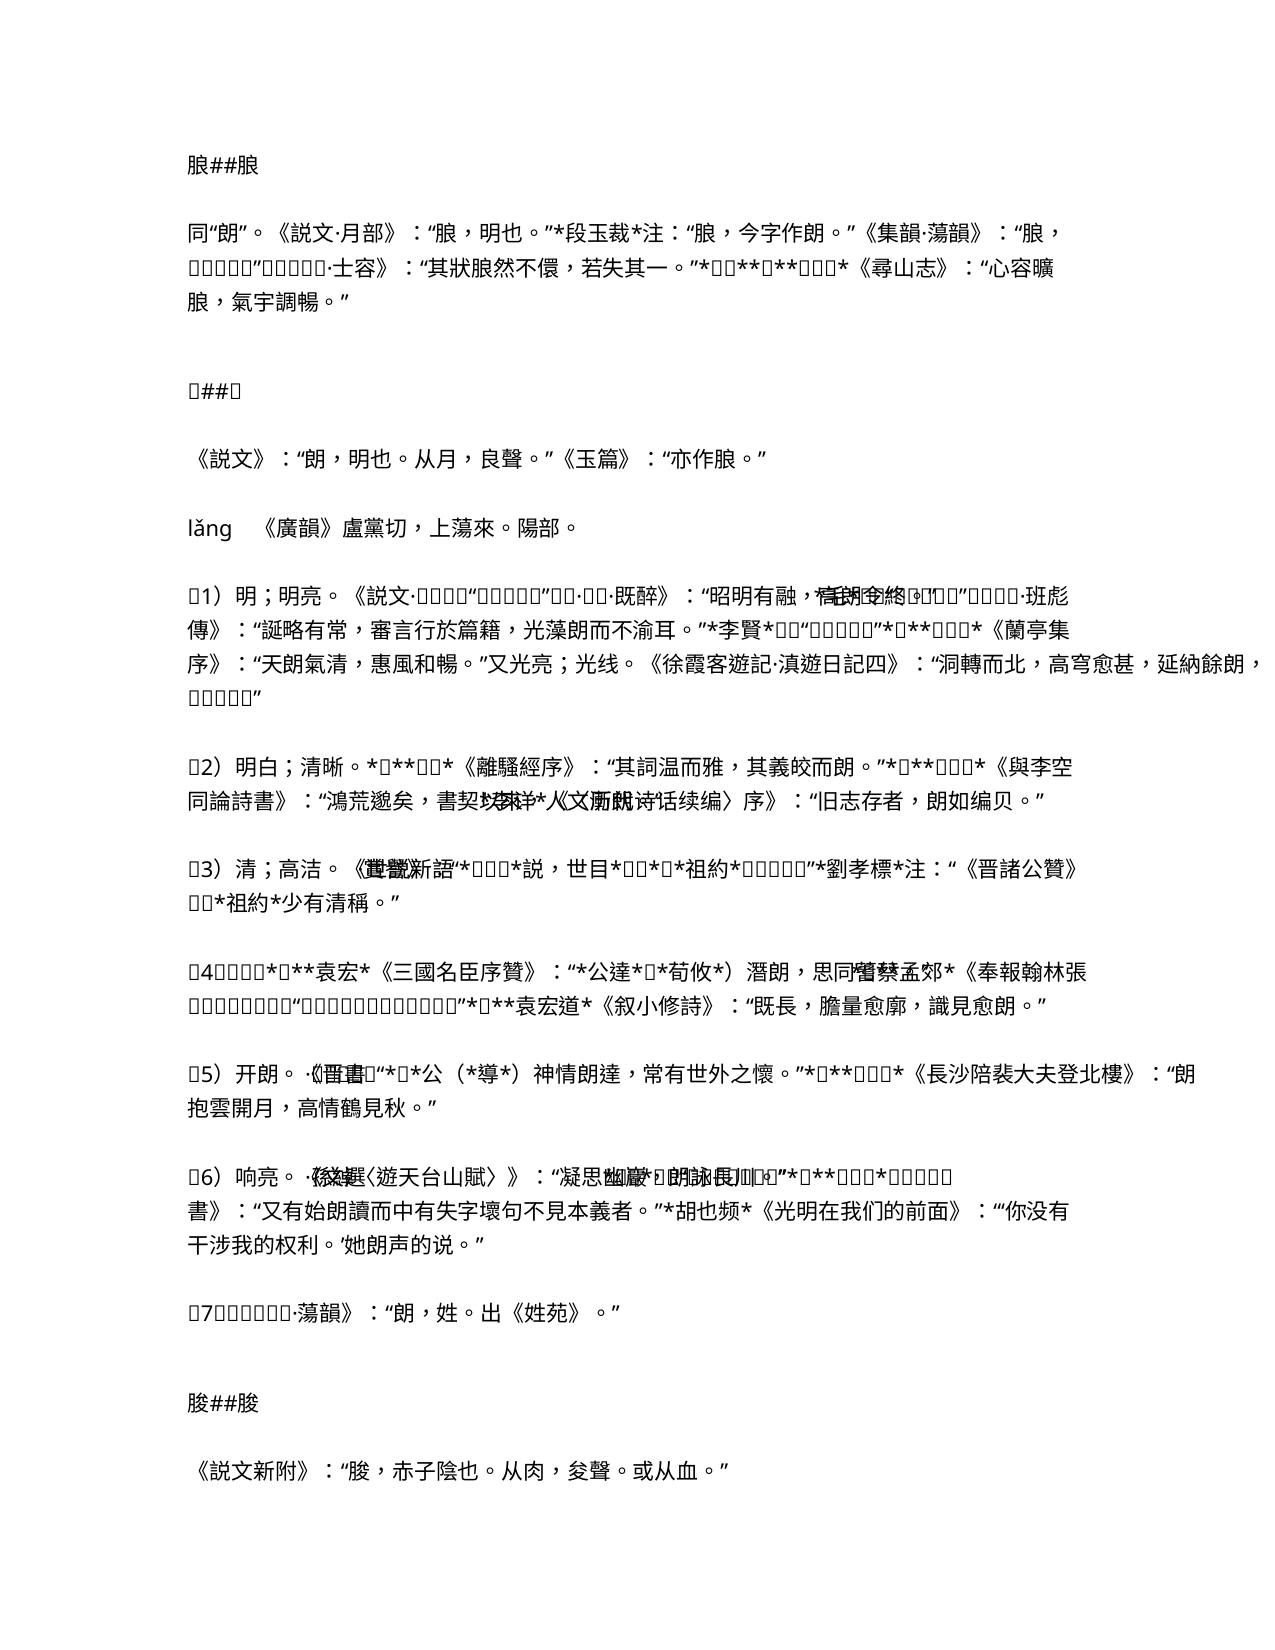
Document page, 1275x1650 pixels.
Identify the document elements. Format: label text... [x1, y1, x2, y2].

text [187, 1387, 1087, 1486]
text 朖##朖 同“朗”。《説文·月部》：“朖，明也。”*段玉裁*注：“朖，今字作朗。”《集韻·蕩韻》：“朖，亦書作朗。”《吕氏春秋·士容》：“其狀朖然不儇，若失其一。”*南朝**梁**陶弘景*《尋山志》：“心容曠朖，氣宇調暢。” [187, 150, 1087, 351]
text 朗##朗 《説文》：“朗，明也。从月，良聲。”《玉篇》：“亦作朖。” lǎng 《廣韻》盧黨切，上蕩來。陽部。 （1）明；明亮。《説文·月部》：“朗，明也。”《詩·大雅·既醉》：“昭明有融，高朗令終。”*毛*傳：“朗，明也。”《後漢書·班彪傳》：“誕略有常，審言行於篇籍，光藻朗而不渝耳。”*李賢*注：“朗，明也。”*晋**王羲之*《蘭亭集序》：“天朗氣清，惠風和暢。”又光亮；光线。《徐霞客遊記·滇遊日記四》：“洞轉而北，高穹愈甚，延納餘朗，若昧若明。” （2）明白；清晰。*漢**王逸*《離騷經序》：“其詞温而雅，其義皎而朗。”*明**何景明*《與李空同論詩書》：“鴻荒邈矣，書契以來，人文漸朗。”*李详*《〈历代诗话续编〉序》：“旧志存者，朗如编贝。” （3）清；高洁。《世説新語·賞譽》：“*王子猷*説，世目*士少*（*祖約*字）為朗。”*劉孝標*注：“《晋諸公贊》曰：*祖約*少有清稱。” （4）高明。*晋**袁宏*《三國名臣序贊》：“*公達*（*荀攸*）潛朗，思同蓍蔡。”*唐**孟郊*《奉報翰林張舍人見遺之詩》：“達士立明鏡，朗言為近臣。”*明**袁宏道*《叙小修詩》：“既長，膽量愈廓，識見愈朗。” （5）开朗。《晋書·孫盛傳》：“*王*公（*導*）神情朗達，常有世外之懷。”*唐**李羣玉*《長沙陪裴大夫登北樓》：“朗抱雲開月，高情鶴見秋。” （6）响亮。《文選·孫綽〈遊天台山賦〉》：“凝思幽巖，朗詠長川。”*李善*注：“朗，猶清徹也。”*唐**李商隱*《與陶進士書》：“又有始朗讀而中有失字壞句不見本義者。”*胡也频*《光明在我们的前面》：“‘你没有干涉我的权利。’她朗声的说。” （7）姓。《廣韻·蕩韻》：“朗，姓。出《姓苑》。” [187, 376, 1087, 1362]
